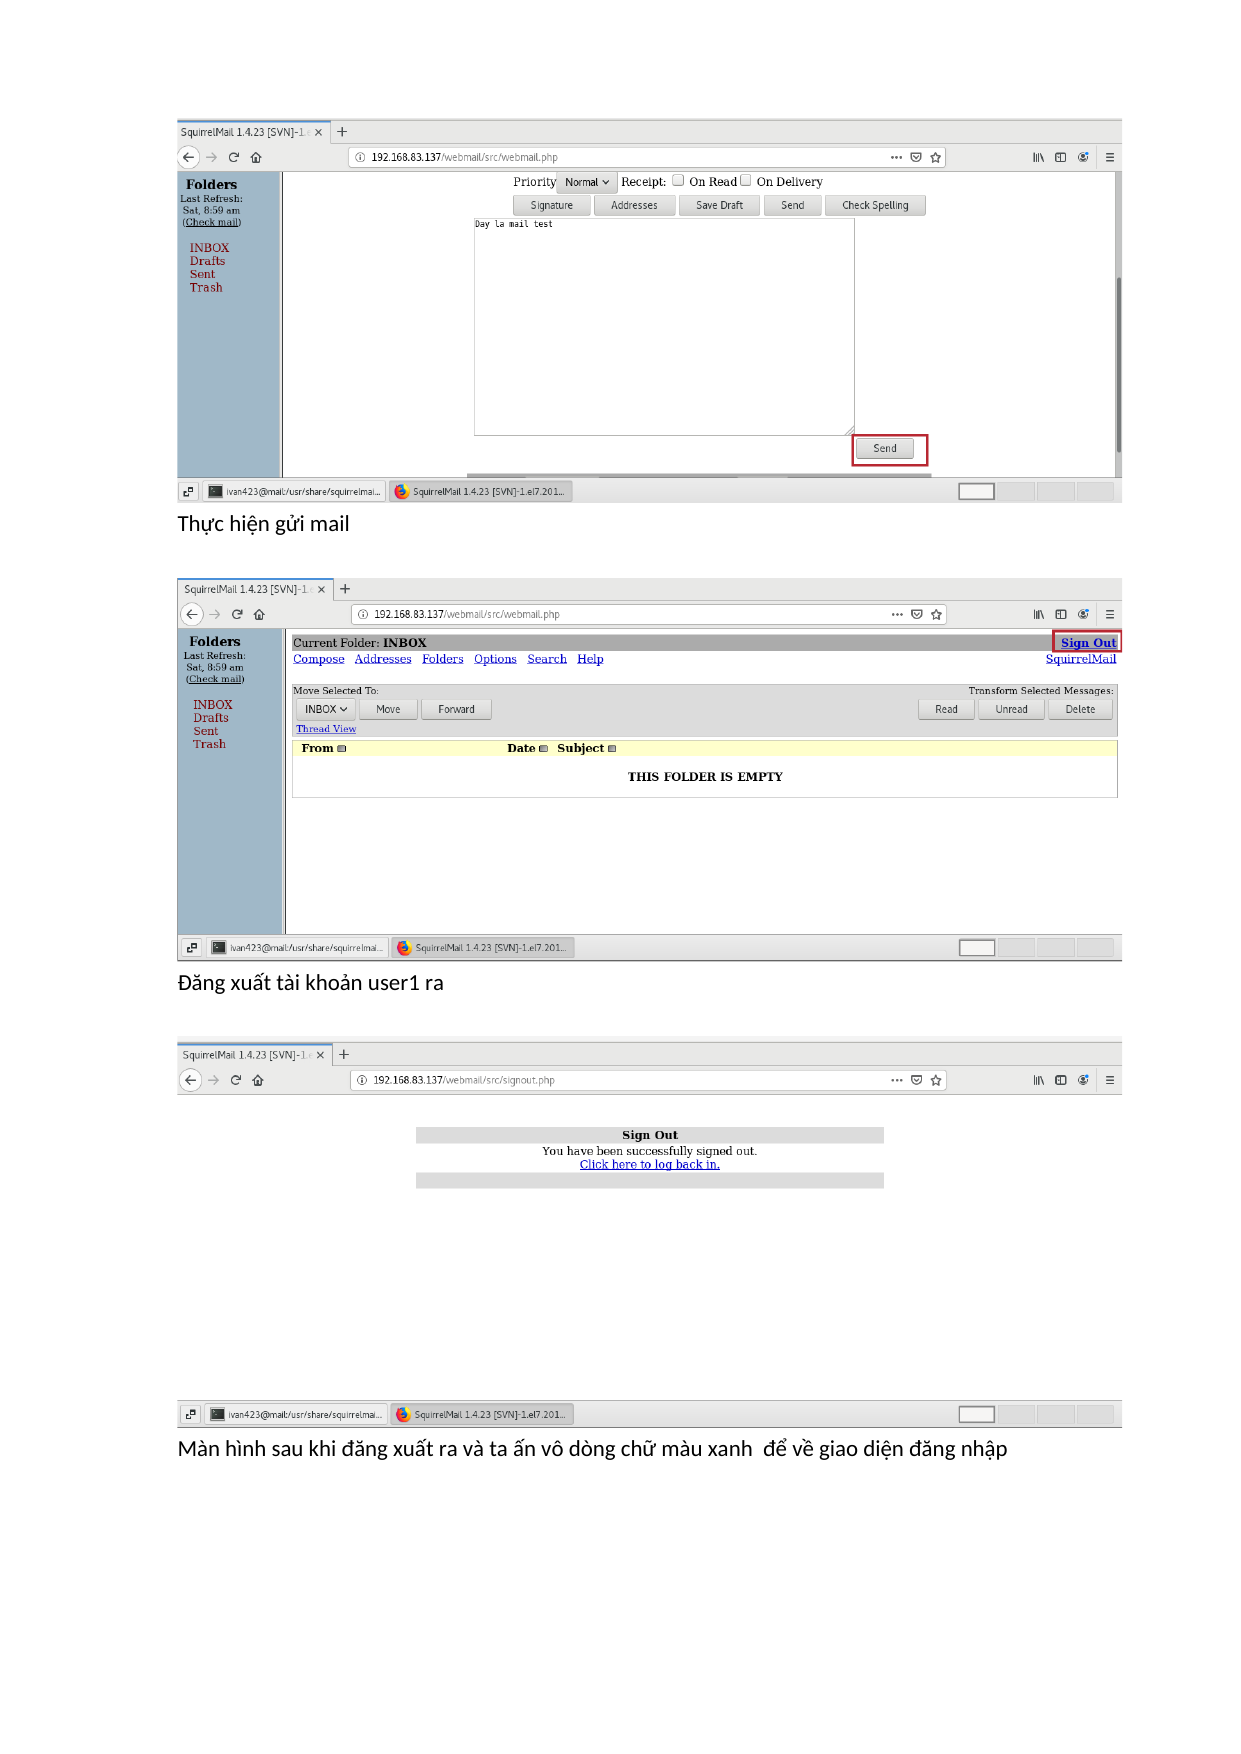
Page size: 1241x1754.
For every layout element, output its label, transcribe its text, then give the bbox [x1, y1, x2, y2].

text Đăng xuất tài khoản user1 ra [177, 968, 1122, 996]
picture [177, 1036, 1123, 1428]
text Thực hiện gửi mail [177, 509, 1122, 537]
picture [177, 578, 1123, 962]
text Màn hình sau khi đăng xuất ra và ta ấn vô dòng chữ màu xanh để về giao diện đăng nhập [177, 1434, 1122, 1462]
picture [177, 118, 1123, 503]
